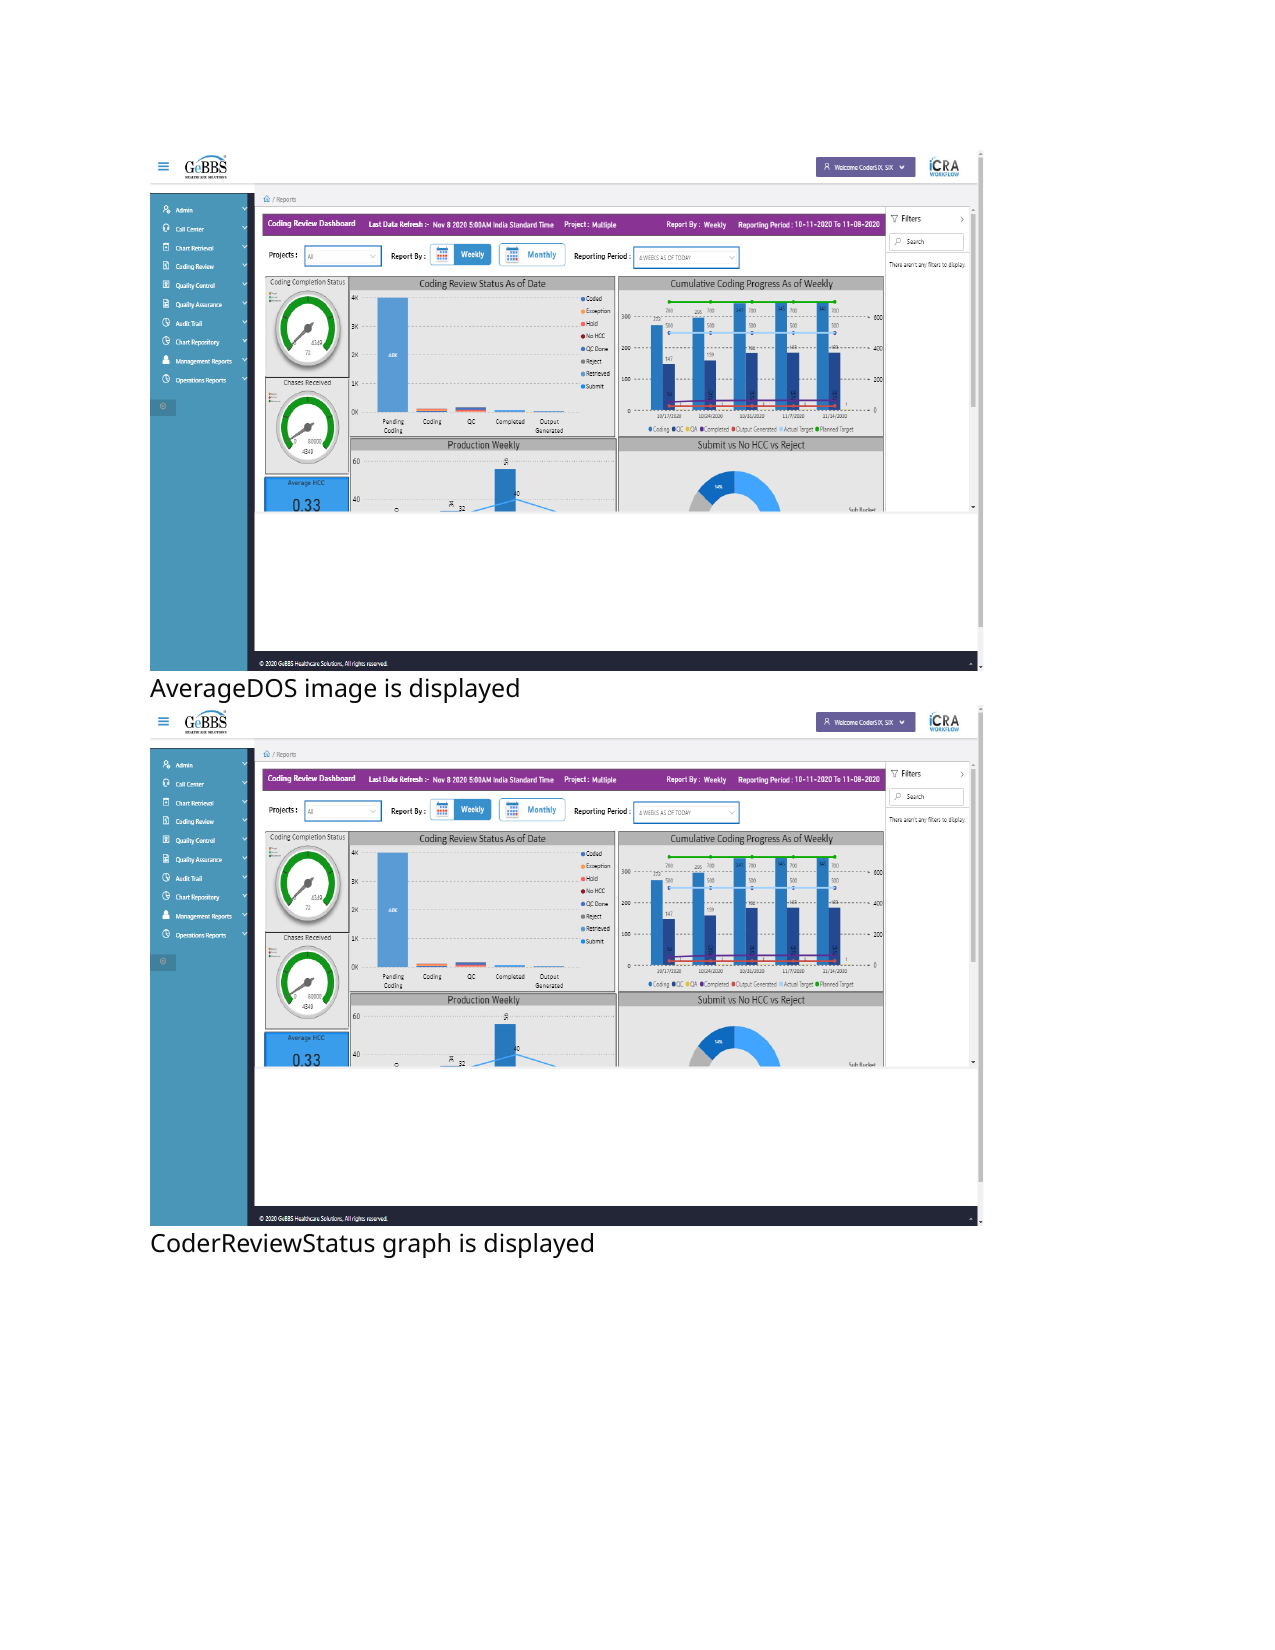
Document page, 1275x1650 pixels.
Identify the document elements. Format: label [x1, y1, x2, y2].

text [150, 150, 1125, 1260]
picture [150, 150, 984, 671]
picture [150, 705, 984, 1226]
